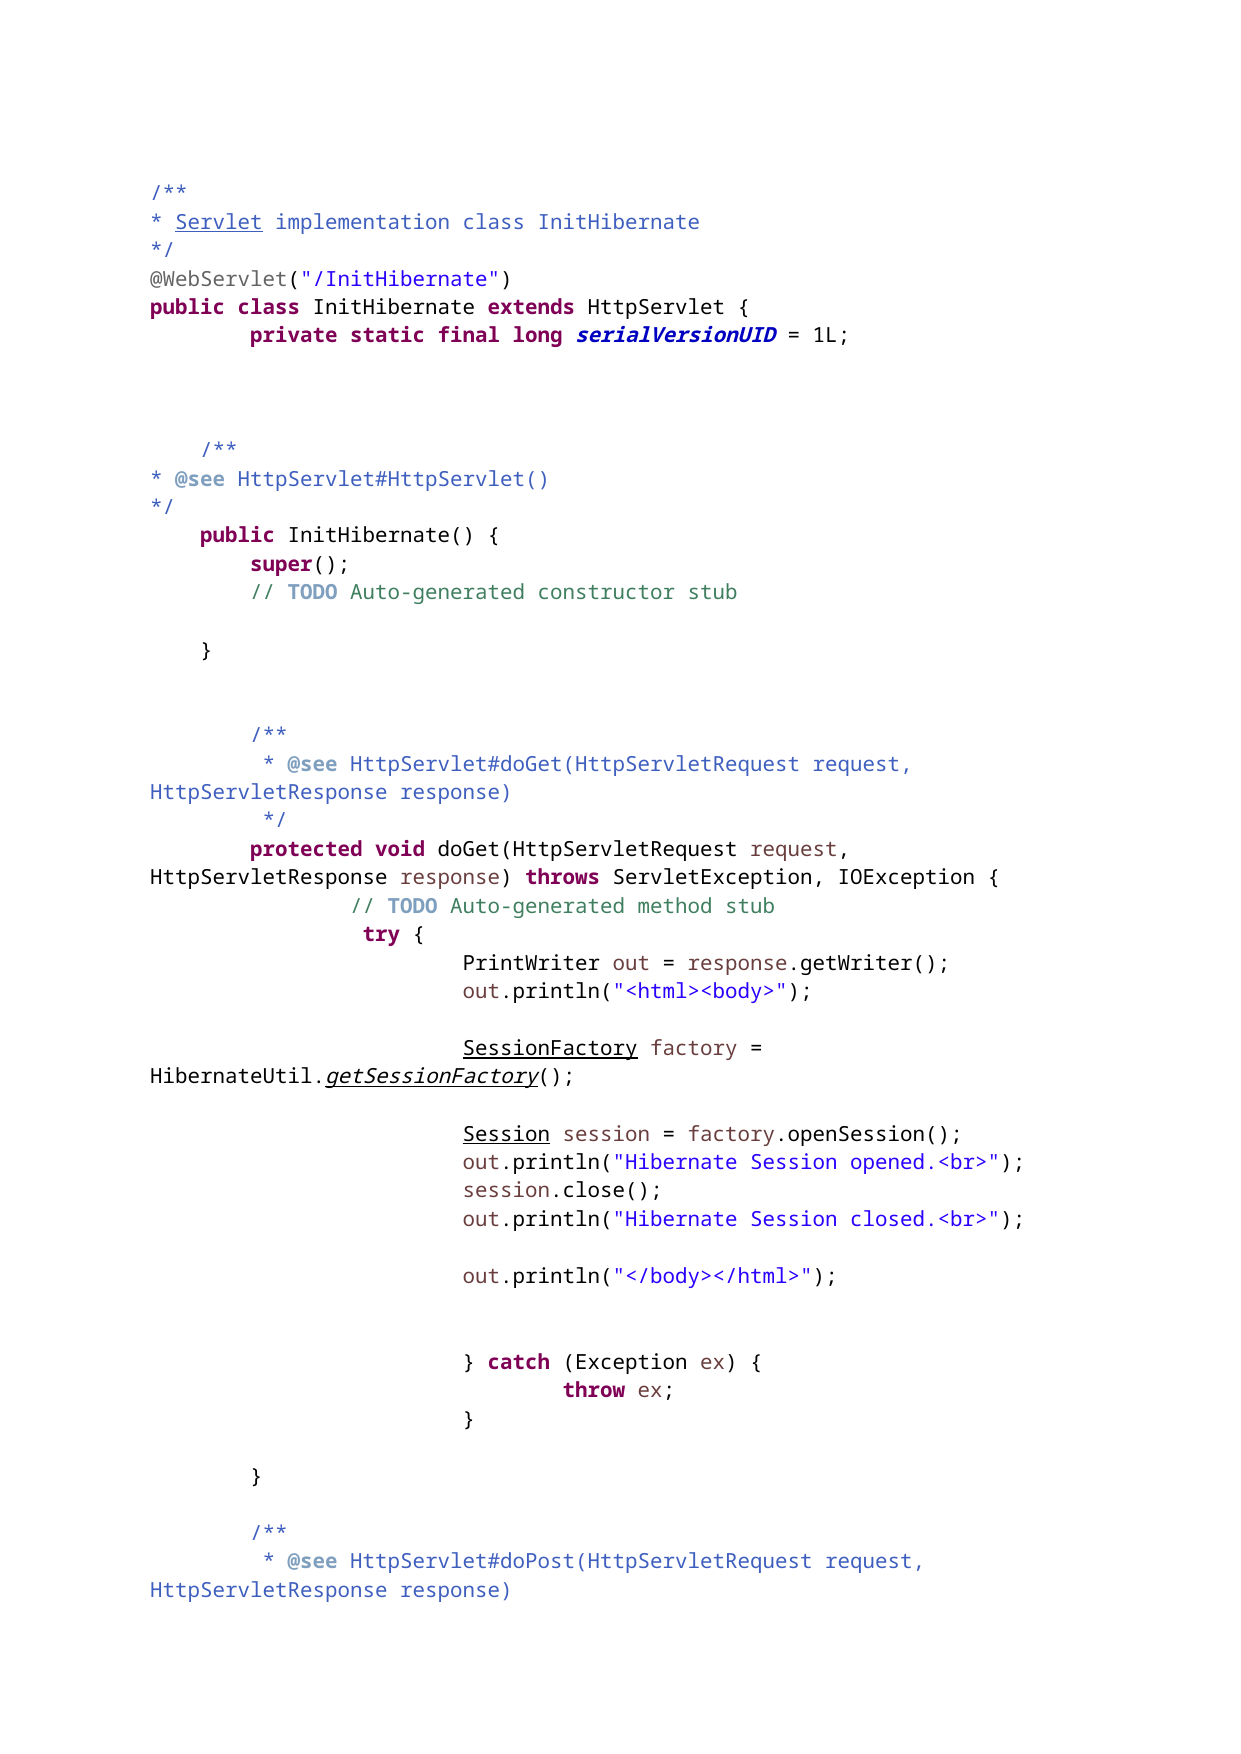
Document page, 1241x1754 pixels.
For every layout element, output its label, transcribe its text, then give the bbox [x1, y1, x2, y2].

text protected void doGet(HttpServletRequest request, HttpServletResponse response) throws ServletException, IOException { [150, 834, 1090, 891]
text * @see HttpServlet#doPost(HttpServletRequest request, HttpServletResponse response) [150, 1546, 1090, 1603]
text @WebServlet("/InitHibernate") [150, 264, 1090, 292]
text */ [150, 492, 1090, 521]
text /** [150, 720, 1090, 749]
text } [150, 1461, 1090, 1489]
text private static final long serialVersionUID = 1L; [150, 321, 1090, 349]
text PrintWriter out = response.getWriter(); [150, 948, 1090, 976]
text // TODO Auto-generated constructor stub [150, 577, 1090, 606]
text */ [150, 235, 1090, 264]
text } [150, 1404, 1090, 1432]
text * Servlet implementation class InitHibernate [150, 207, 1090, 235]
text * @see HttpServlet#doGet(HttpServletRequest request, HttpServletResponse response) [150, 749, 1090, 806]
text SessionFactory factory = HibernateUtil.getSessionFactory(); [150, 1033, 1090, 1090]
text * @see HttpServlet#HttpServlet() [150, 464, 1090, 492]
text out.println("Hibernate Session opened.<br>"); [150, 1147, 1090, 1176]
text throw ex; [150, 1376, 1090, 1404]
text Session session = factory.openSession(); [150, 1119, 1090, 1147]
text */ [150, 806, 1090, 834]
text // TODO Auto-generated method stub [150, 891, 1090, 919]
text try { [150, 919, 1090, 948]
text out.println("<html><body>"); [150, 976, 1090, 1005]
text out.println("</body></html>"); [150, 1261, 1090, 1290]
text /** [150, 178, 1090, 207]
text public InitHibernate() { [150, 521, 1090, 549]
text } catch (Exception ex) { [150, 1347, 1090, 1376]
text /** [150, 1518, 1090, 1546]
text super(); [150, 549, 1090, 577]
text public class InitHibernate extends HttpServlet { [150, 292, 1090, 321]
text out.println("Hibernate Session closed.<br>"); [150, 1204, 1090, 1232]
text session.close(); [150, 1176, 1090, 1204]
text /** [150, 435, 1090, 464]
text } [150, 635, 1090, 663]
